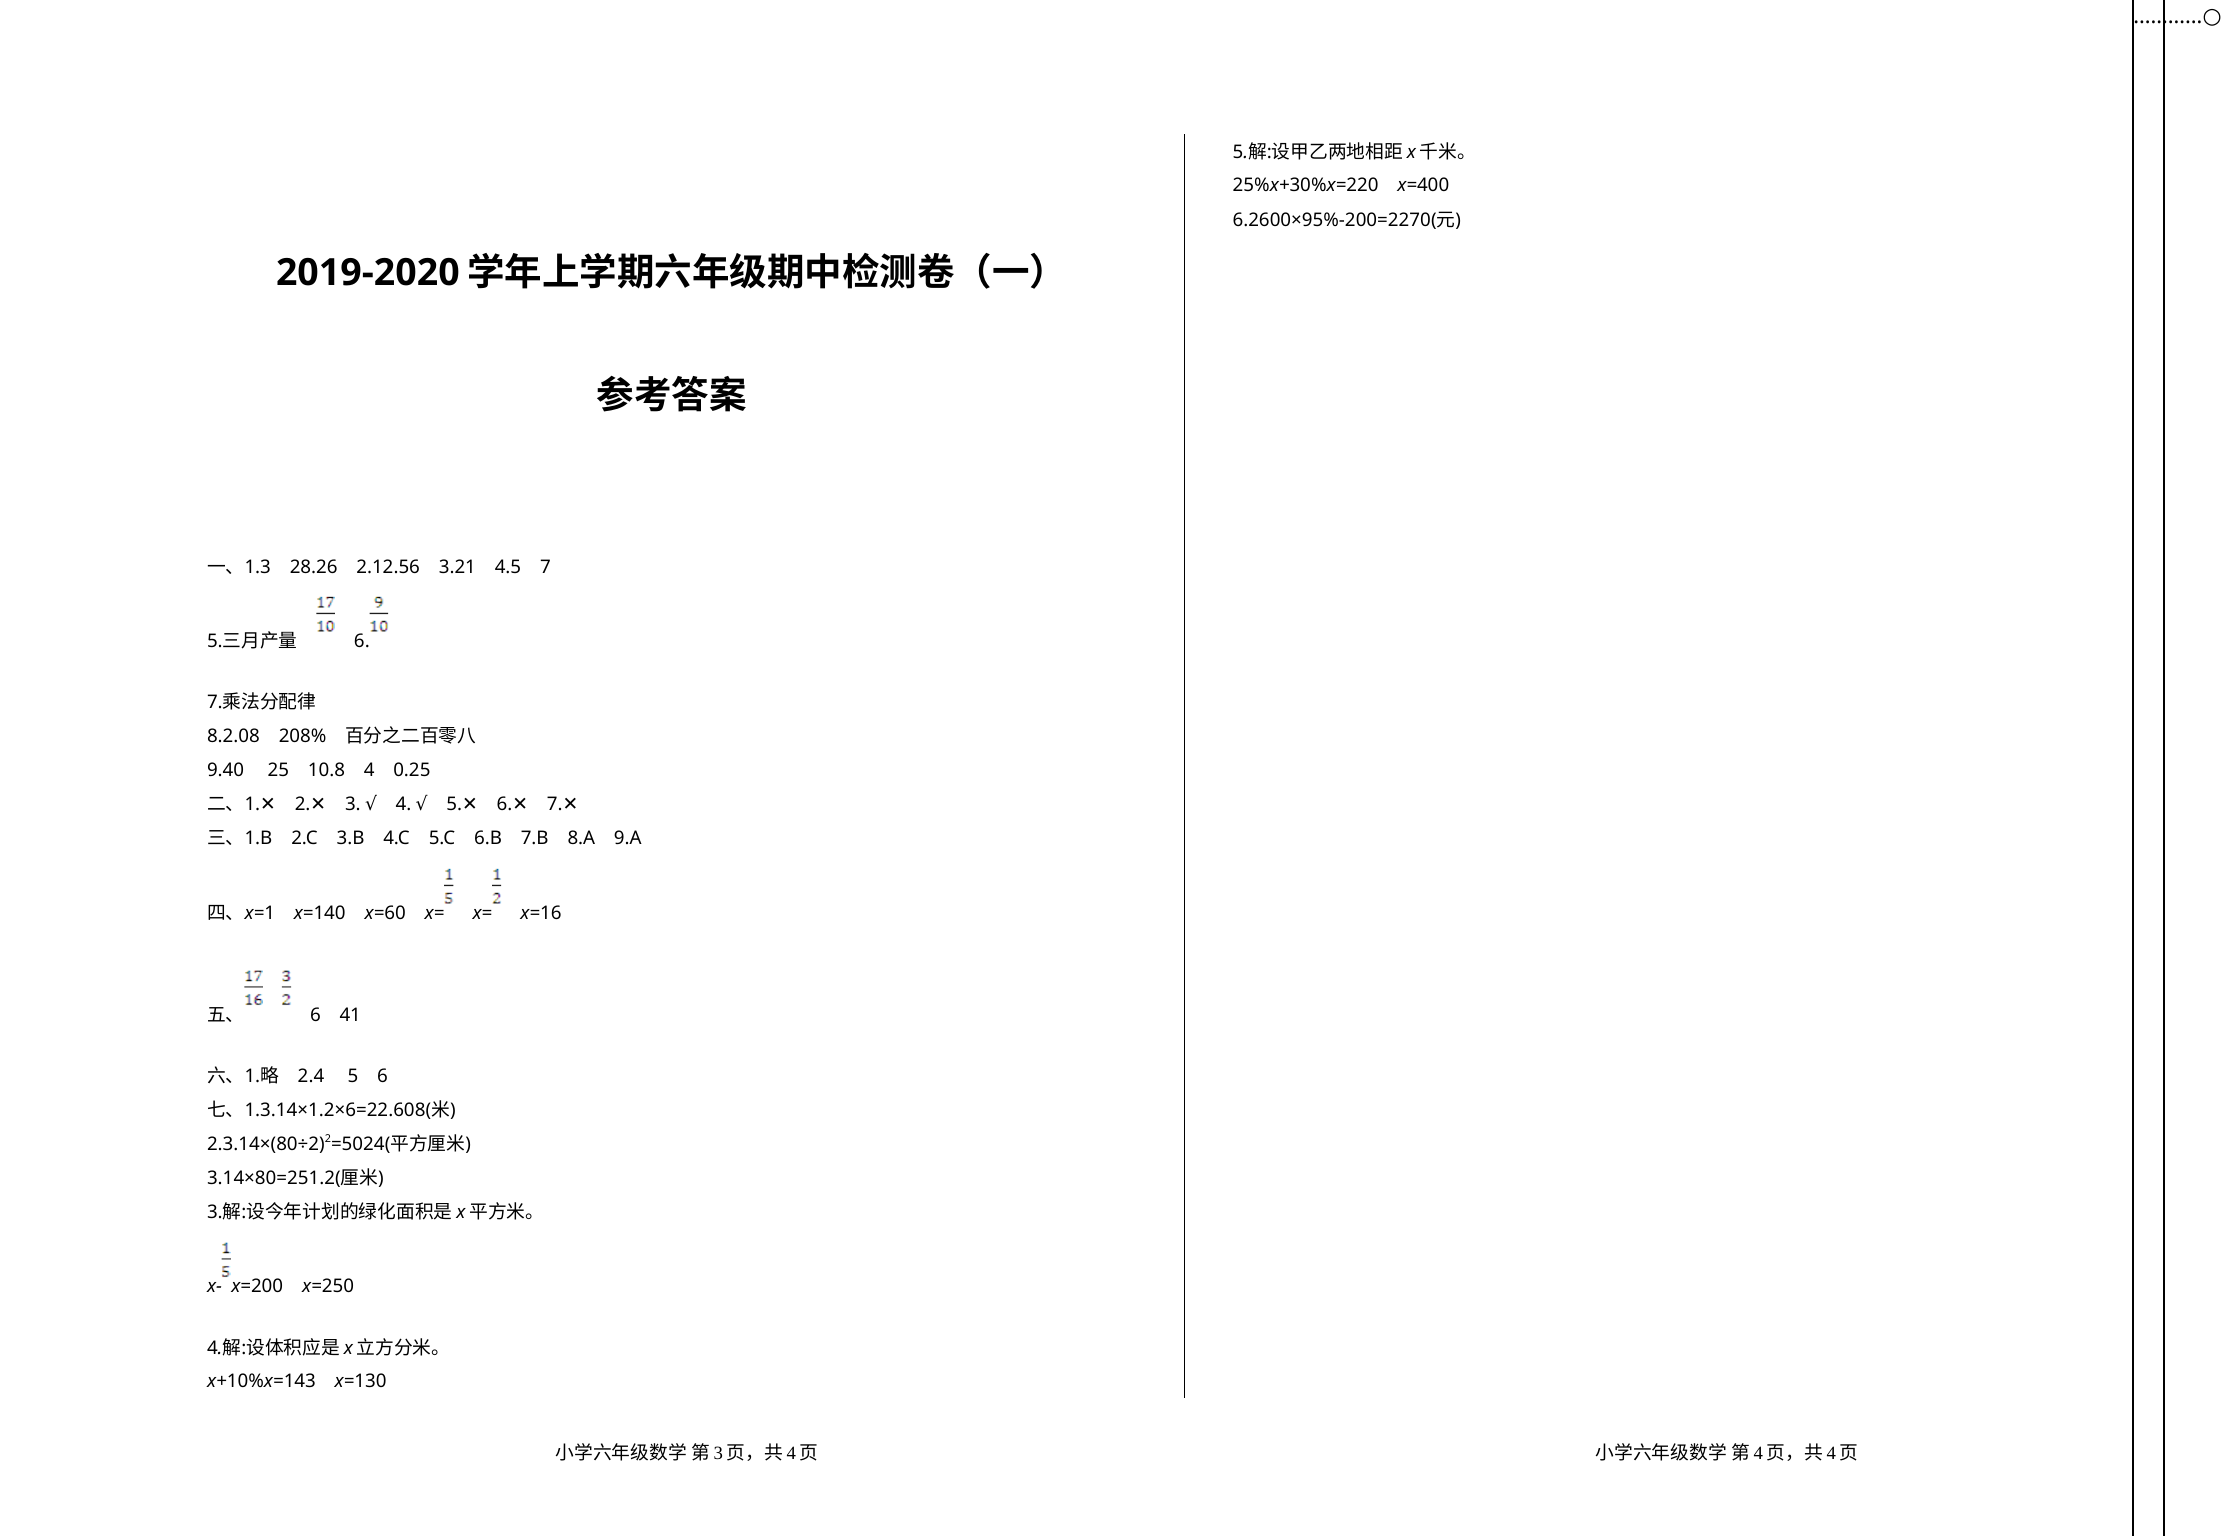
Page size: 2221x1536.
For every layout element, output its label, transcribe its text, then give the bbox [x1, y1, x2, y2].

text x+10%x=143 x=130 [207, 1363, 1136, 1397]
text 五、 6 41 [207, 956, 1136, 1057]
picture [444, 853, 454, 920]
text 七、1.3.14×1.2×6=22.608(米) [207, 1091, 1136, 1125]
picture [492, 853, 502, 920]
picture [221, 1227, 231, 1293]
text 6.2600×95%-200=2270(元) [1232, 202, 2162, 236]
text 2019-2020学年上学期六年级期中检测卷（一） [207, 236, 1136, 303]
text 3.14×80=251.2(厘米) [207, 1159, 1136, 1193]
text 9.40 25 10.8 4 0.25 [207, 752, 1136, 786]
picture [369, 582, 389, 648]
text 3.解:设今年计划的绿化面积是x平方米。 [207, 1193, 1136, 1227]
picture [316, 582, 335, 648]
text 5.解:设甲乙两地相距x千米。 [1232, 134, 2162, 168]
text 四、x=1 x=140 x=60 x= x= x=16 [207, 854, 1136, 956]
picture [281, 955, 292, 1021]
text 25%x+30%x=220 x=400 [1232, 168, 2162, 202]
text 5.三月产量 6. [207, 582, 1136, 684]
text 六、1.略 2.4 5 6 [207, 1057, 1136, 1091]
text 4.解:设体积应是x立方分米。 [207, 1329, 1136, 1363]
text 8.2.08 208% 百分之二百零八 [207, 718, 1136, 752]
text 一、1.3 28.26 2.12.56 3.21 4.5 7 [207, 548, 1136, 582]
text x-x=200 x=250 [207, 1227, 1136, 1329]
text 7.乘法分配律 [207, 684, 1136, 718]
text 三、1.B 2.C 3.B 4.C 5.C 6.B 7.B 8.A 9.A [207, 820, 1136, 854]
picture [244, 955, 263, 1021]
text 二、1.✕ 2.✕ 3. √ 4. √ 5.✕ 6.✕ 7.✕ [207, 786, 1136, 820]
text 参考答案 [207, 358, 1136, 426]
text 2.3.14×(80÷2)2=5024(平方厘米) [207, 1125, 1136, 1159]
